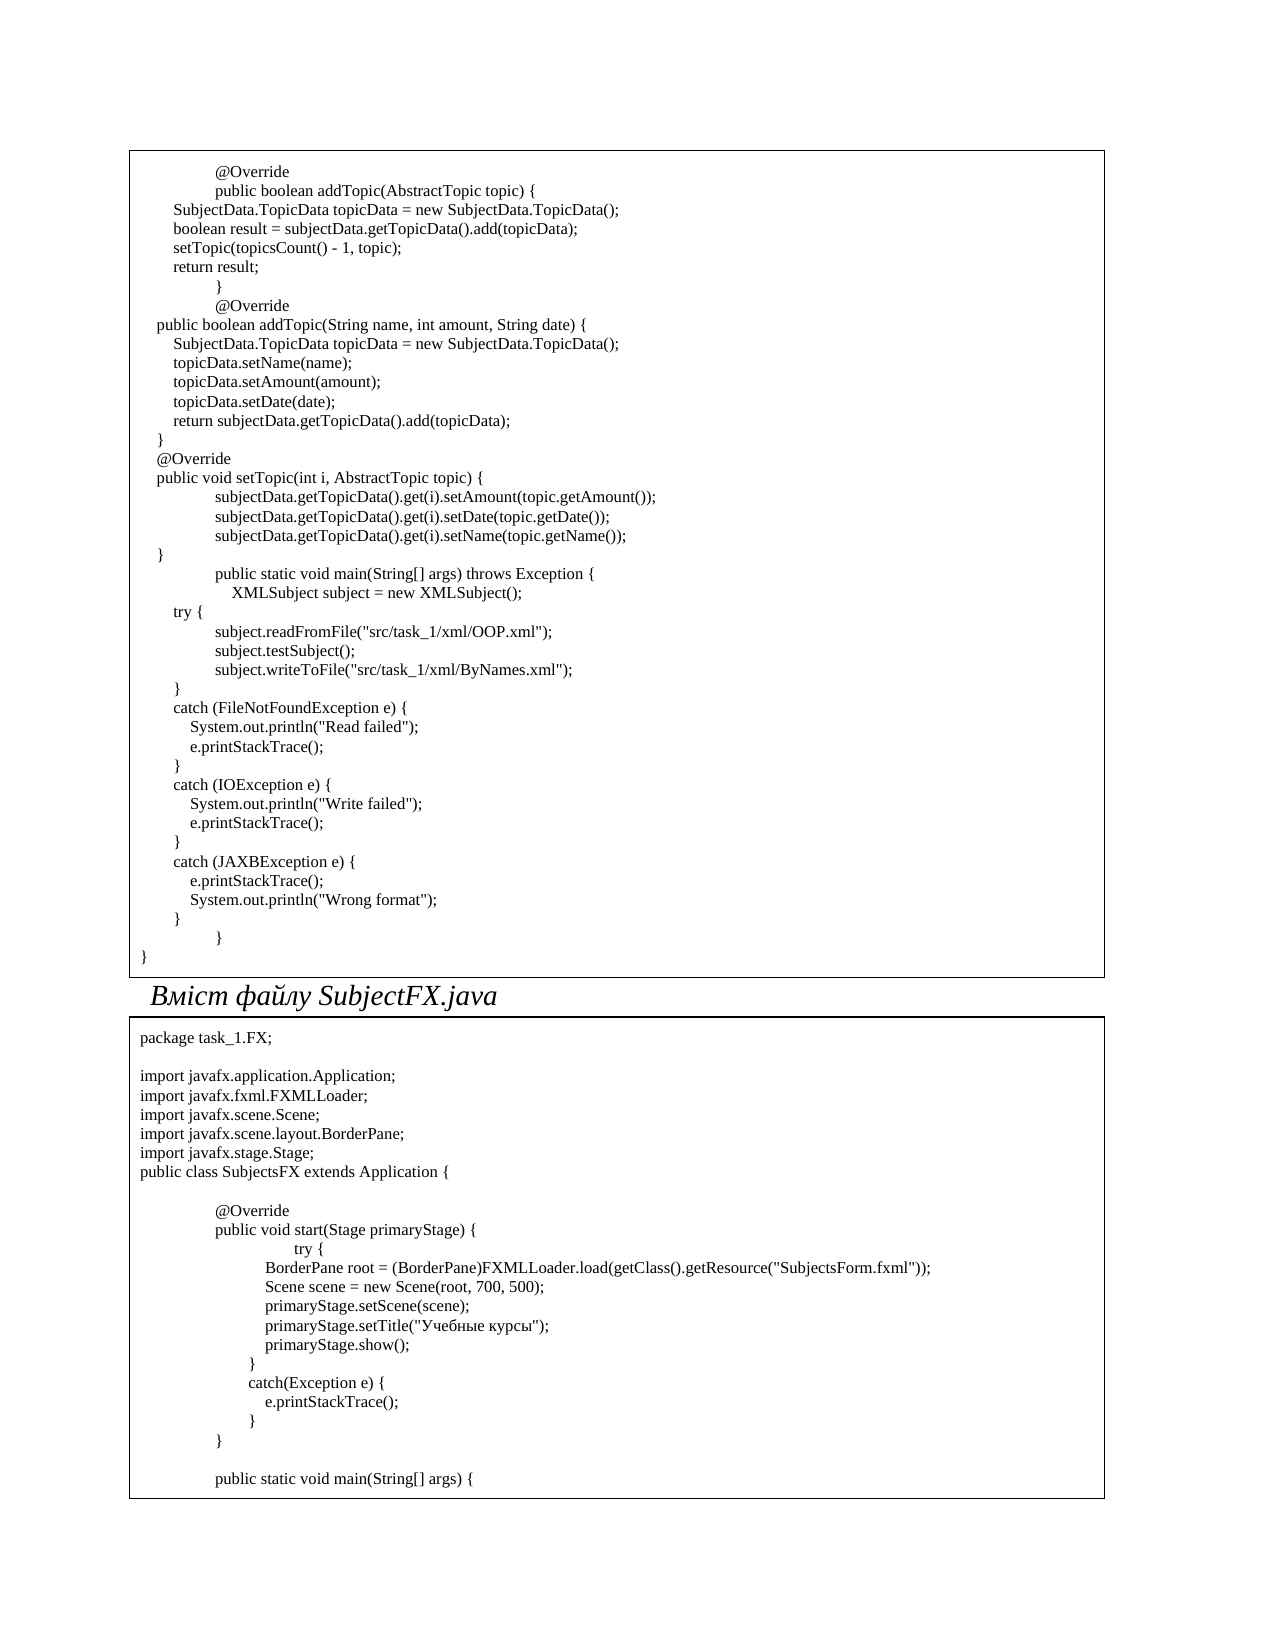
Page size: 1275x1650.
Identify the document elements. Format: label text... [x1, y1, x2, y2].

text Вміст файлу SubjectFX.java [150, 978, 1125, 1011]
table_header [130, 151, 1104, 977]
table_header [130, 1018, 1104, 1498]
